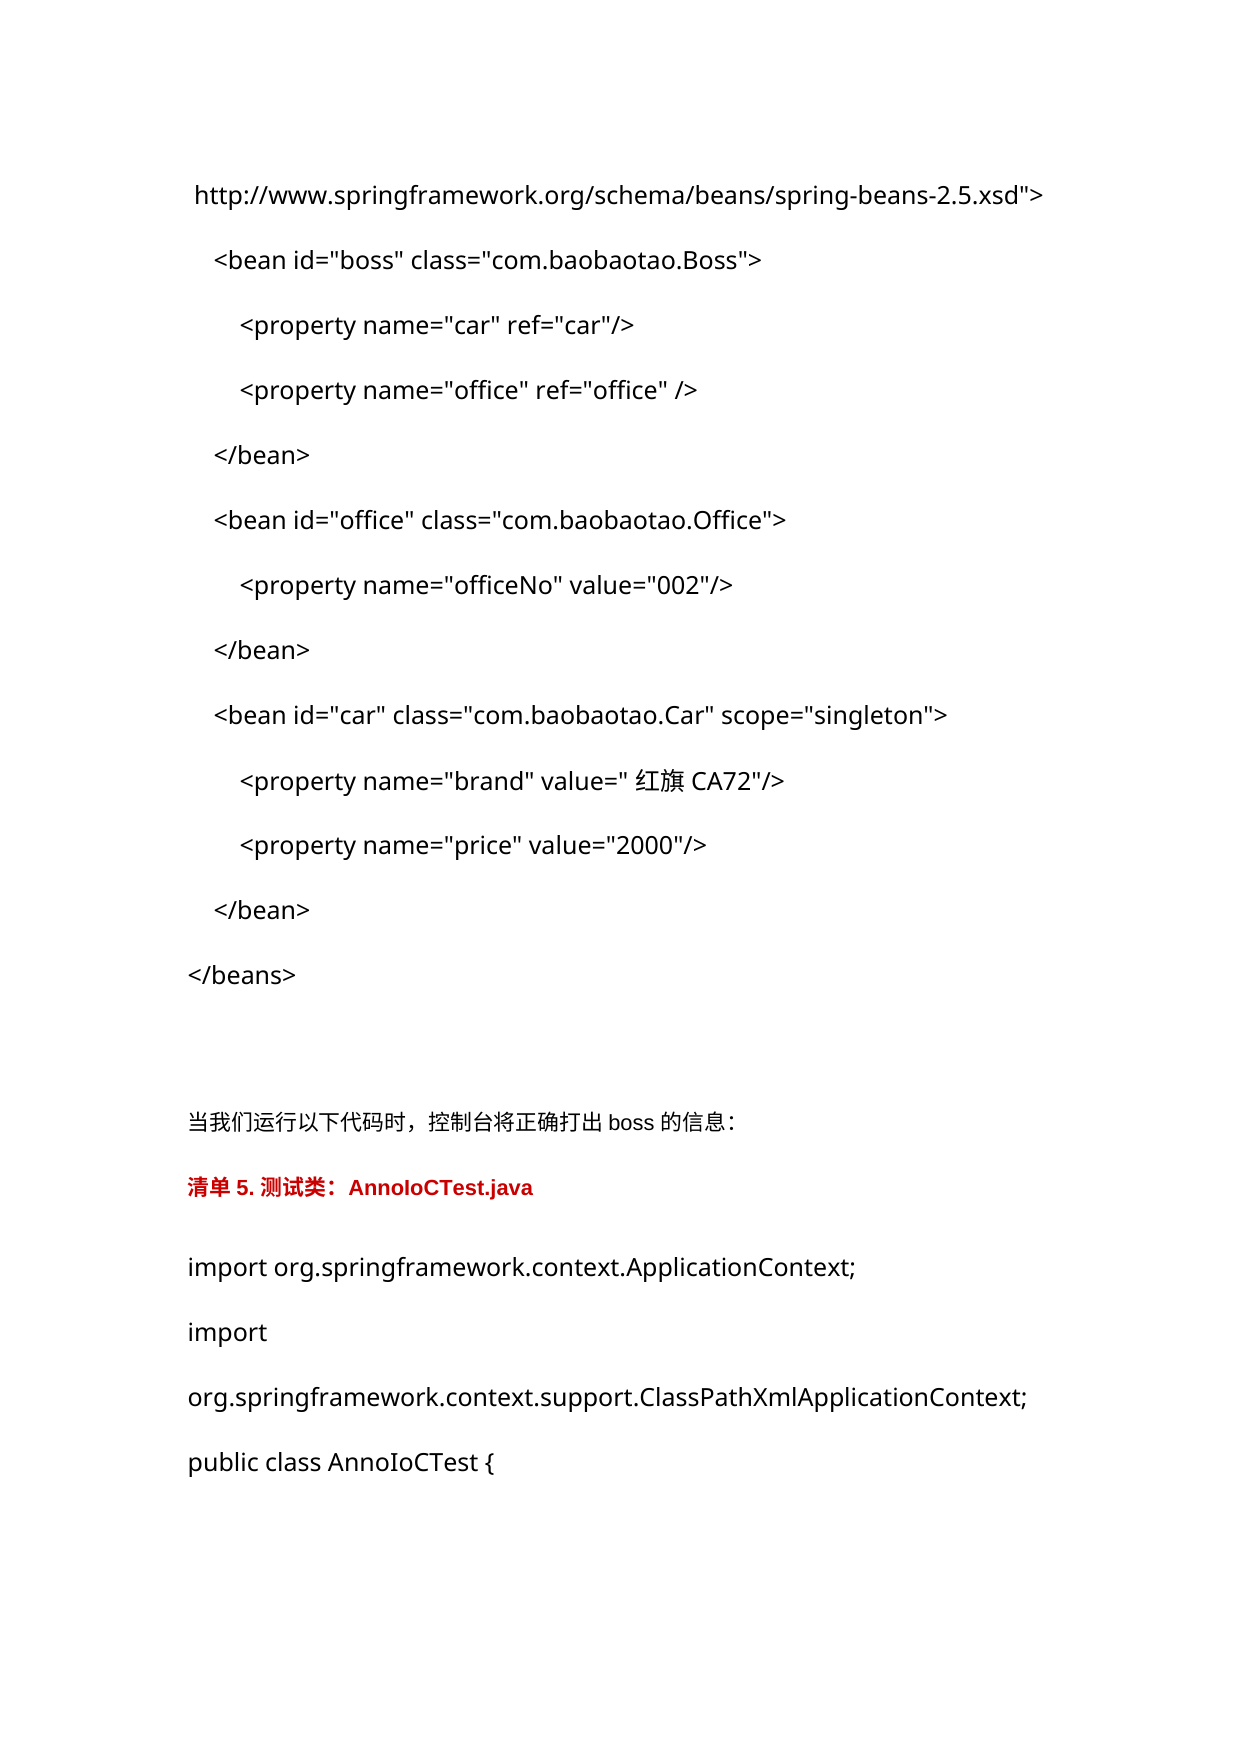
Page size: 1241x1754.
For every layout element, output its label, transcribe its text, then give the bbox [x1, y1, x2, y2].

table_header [188, 162, 1053, 1039]
text 当我们运行以下代码时，控制台将正确打出 boss 的信息： [187, 1104, 1053, 1137]
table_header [188, 1202, 1053, 1559]
text 清单 5. 测试类：AnnoIoCTest.java [187, 1137, 1053, 1202]
